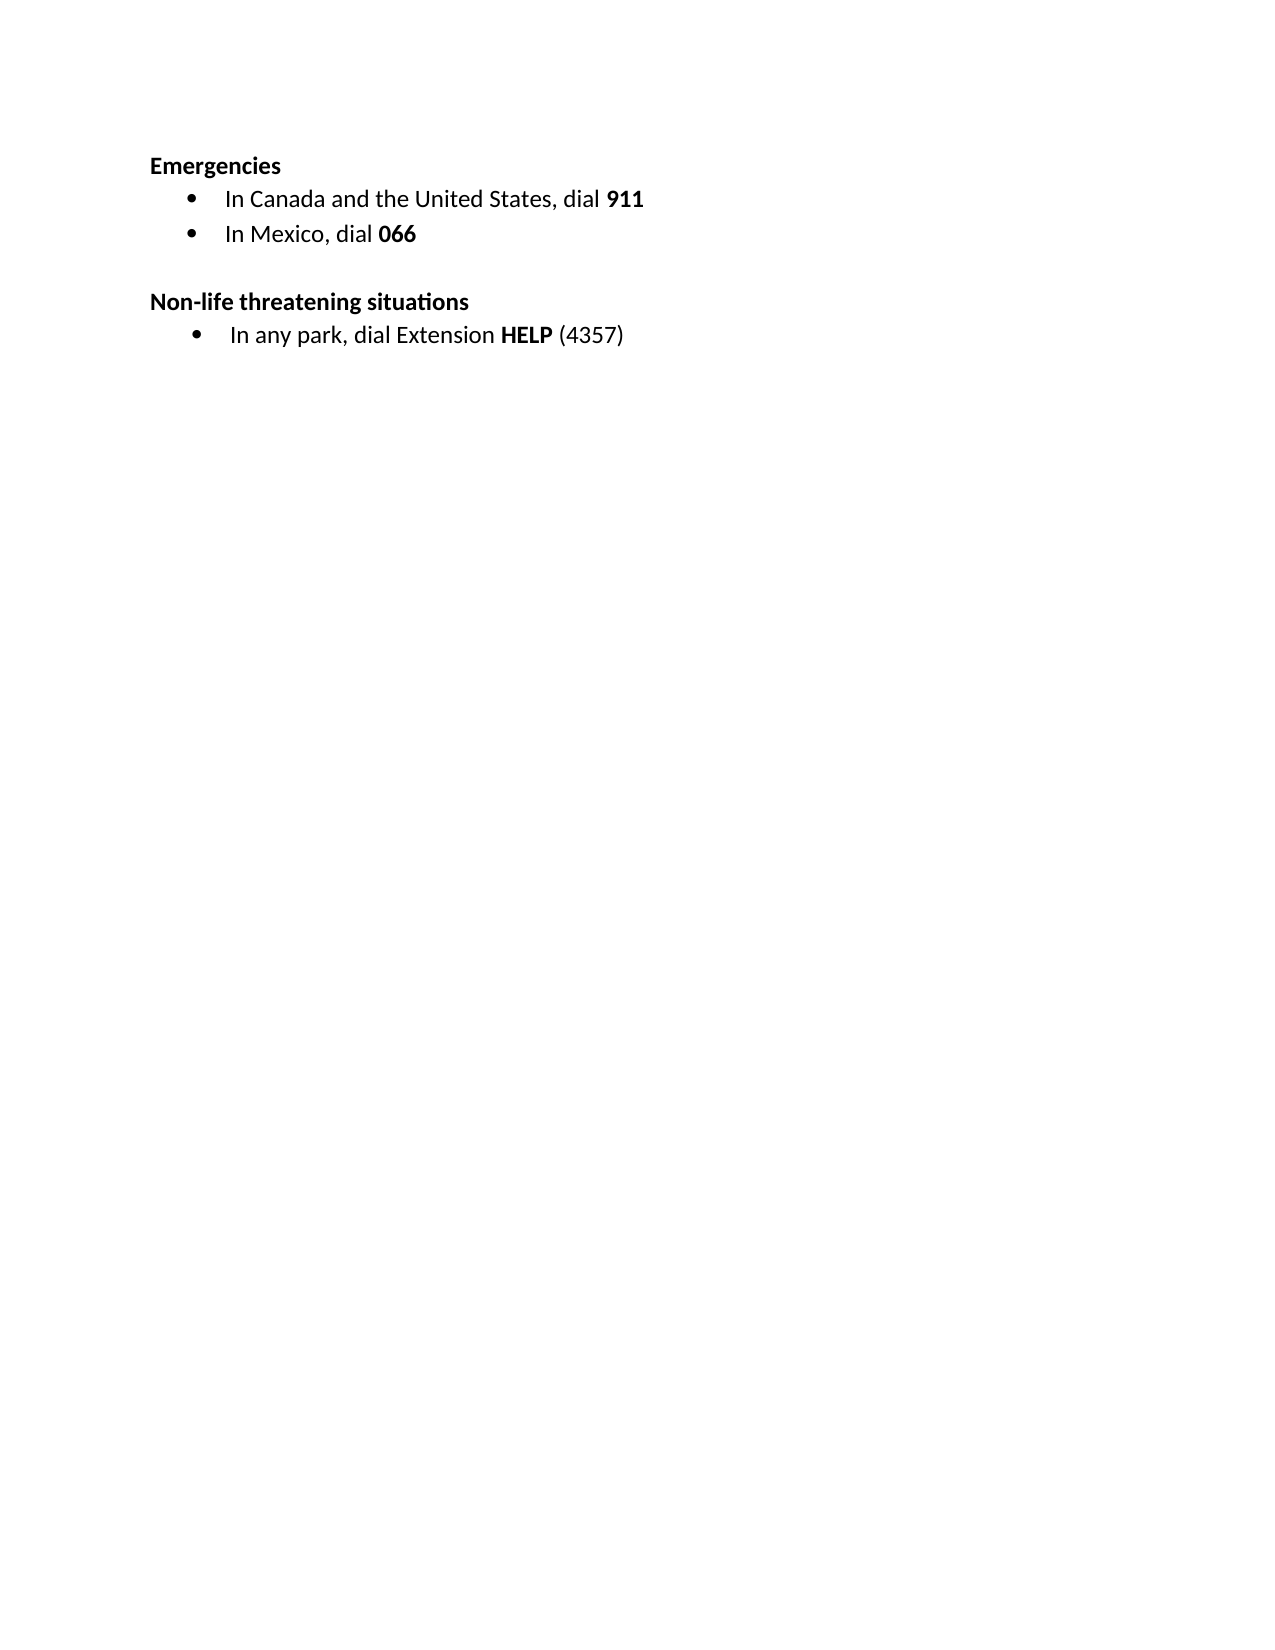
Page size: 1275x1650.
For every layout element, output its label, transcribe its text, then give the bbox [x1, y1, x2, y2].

list In Mexico, dial 066 [187, 218, 1125, 248]
text Emergencies [150, 150, 1125, 181]
list In any park, dial Extension HELP (4357) [192, 319, 1125, 349]
list In Canada and the United States, dial 911 [187, 183, 1125, 213]
text Non-life threatening situations [150, 286, 1125, 316]
